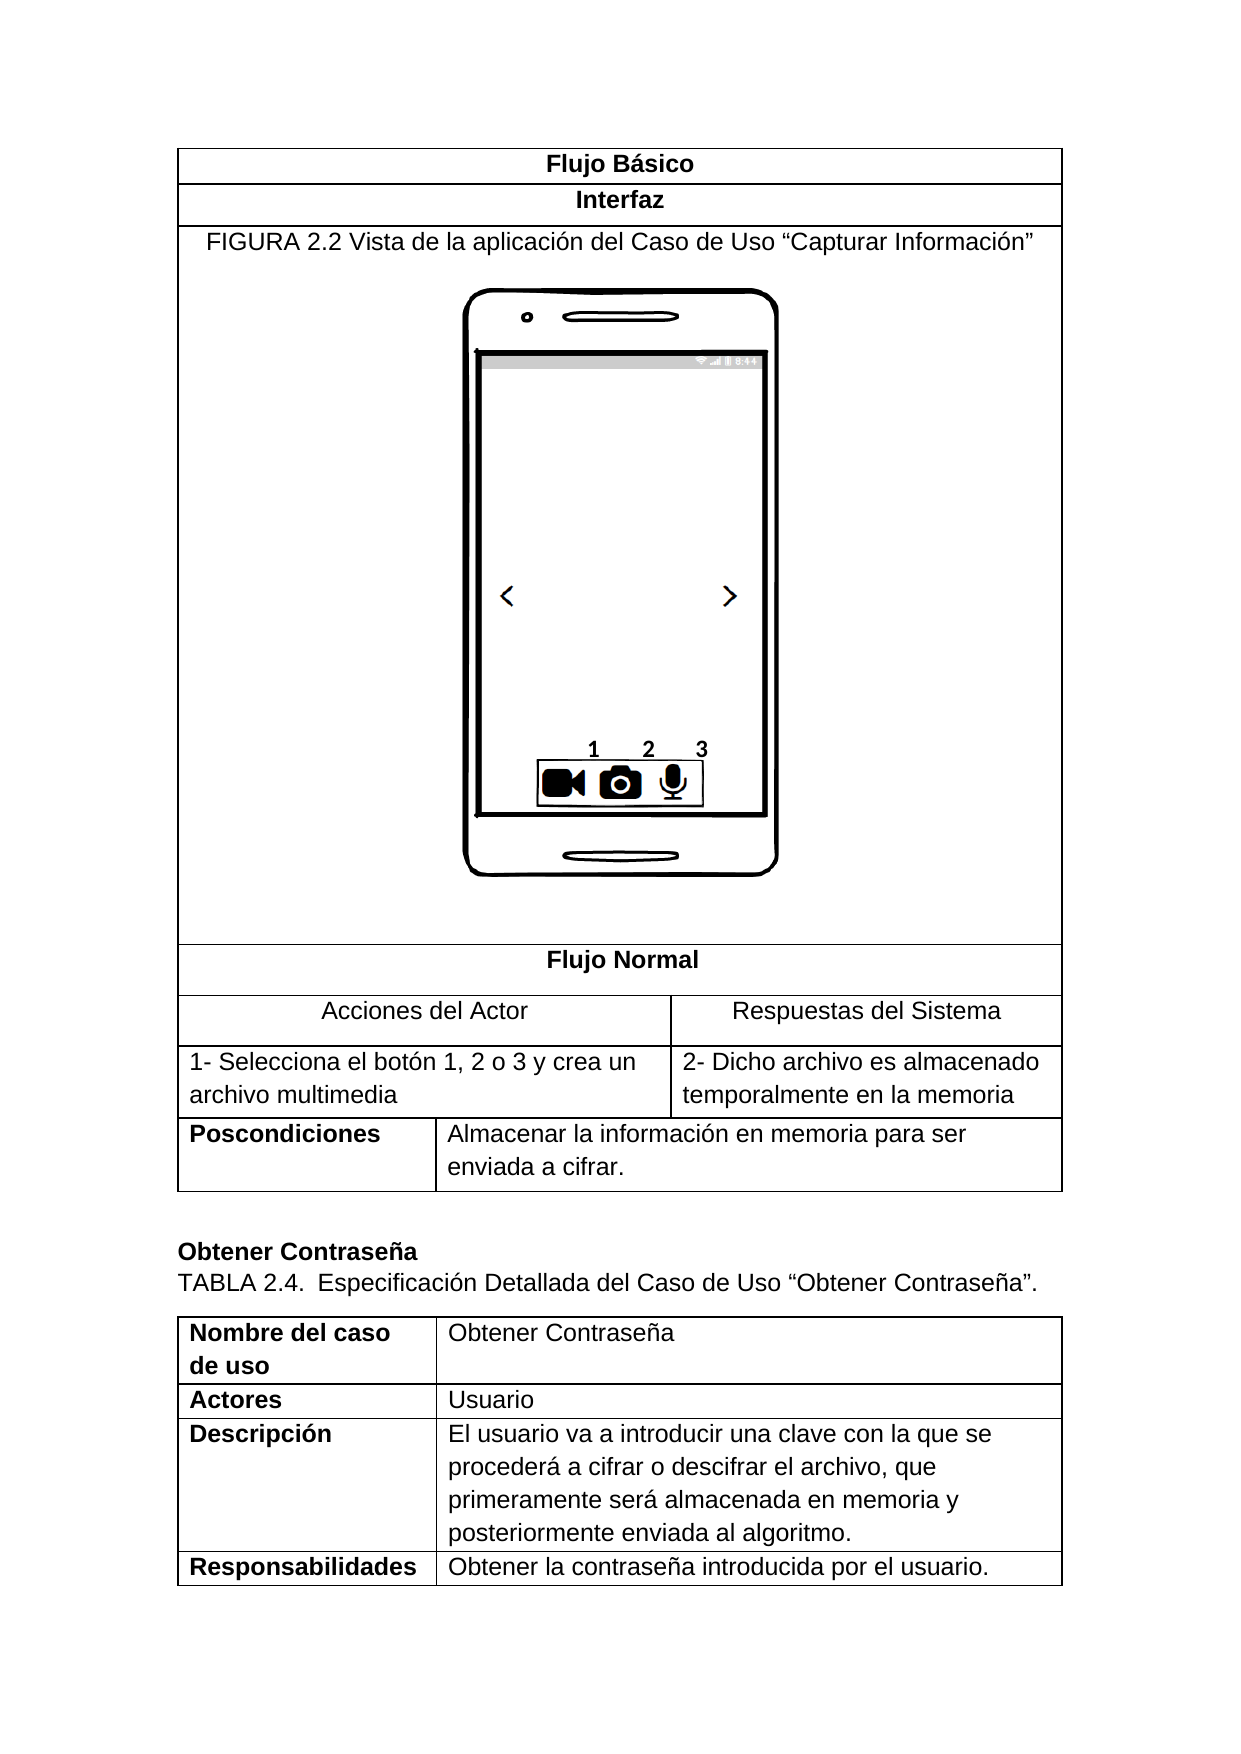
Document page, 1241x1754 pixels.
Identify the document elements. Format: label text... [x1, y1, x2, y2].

table_cell Flujo Normal [179, 945, 1061, 994]
table_cell Respuestas del Sistema [672, 996, 1061, 1045]
table_cell Interfaz [179, 185, 1061, 225]
subtitle Obtener Contraseña [177, 1237, 1063, 1266]
table_cell Poscondiciones [179, 1119, 435, 1191]
table_cell Almacenar la información en memoria para ser enviada a cifrar. [437, 1119, 1061, 1191]
table_cell Obtener la contraseña introducida por el usuario. [437, 1552, 1061, 1585]
table_cell Flujo Básico [179, 149, 1061, 183]
table_cell Actores [179, 1385, 436, 1417]
table_header Obtener Contraseña [437, 1318, 1061, 1383]
table_cell Responsabilidades: [179, 1552, 436, 1585]
table_cell 2- Dicho archivo es almacenado temporalmente en la memoria [672, 1047, 1061, 1117]
picture [461, 288, 779, 877]
table_cell El usuario va a introducir una clave con la que se procederá a cifrar o descifrar el archivo, que primeramente será almacenada en memoria y posteriormente enviada al algoritmo. [437, 1419, 1061, 1551]
table_header Nombre del caso de uso [179, 1318, 436, 1383]
table_cell Usuario [437, 1385, 1061, 1417]
table_cell FIGURA 2.2 Vista de la aplicación del Caso de Uso “Capturar Información” [179, 227, 1061, 943]
table_cell Acciones del Actor [179, 996, 670, 1045]
table_cell 1- Selecciona el botón 1, 2 o 3 y crea un archivo multimedia [179, 1047, 670, 1117]
text TABLA 2.4. Especificación Detallada del Caso de Uso “Obtener Contraseña”. [177, 1268, 1063, 1297]
table_cell Descripción [179, 1419, 436, 1551]
